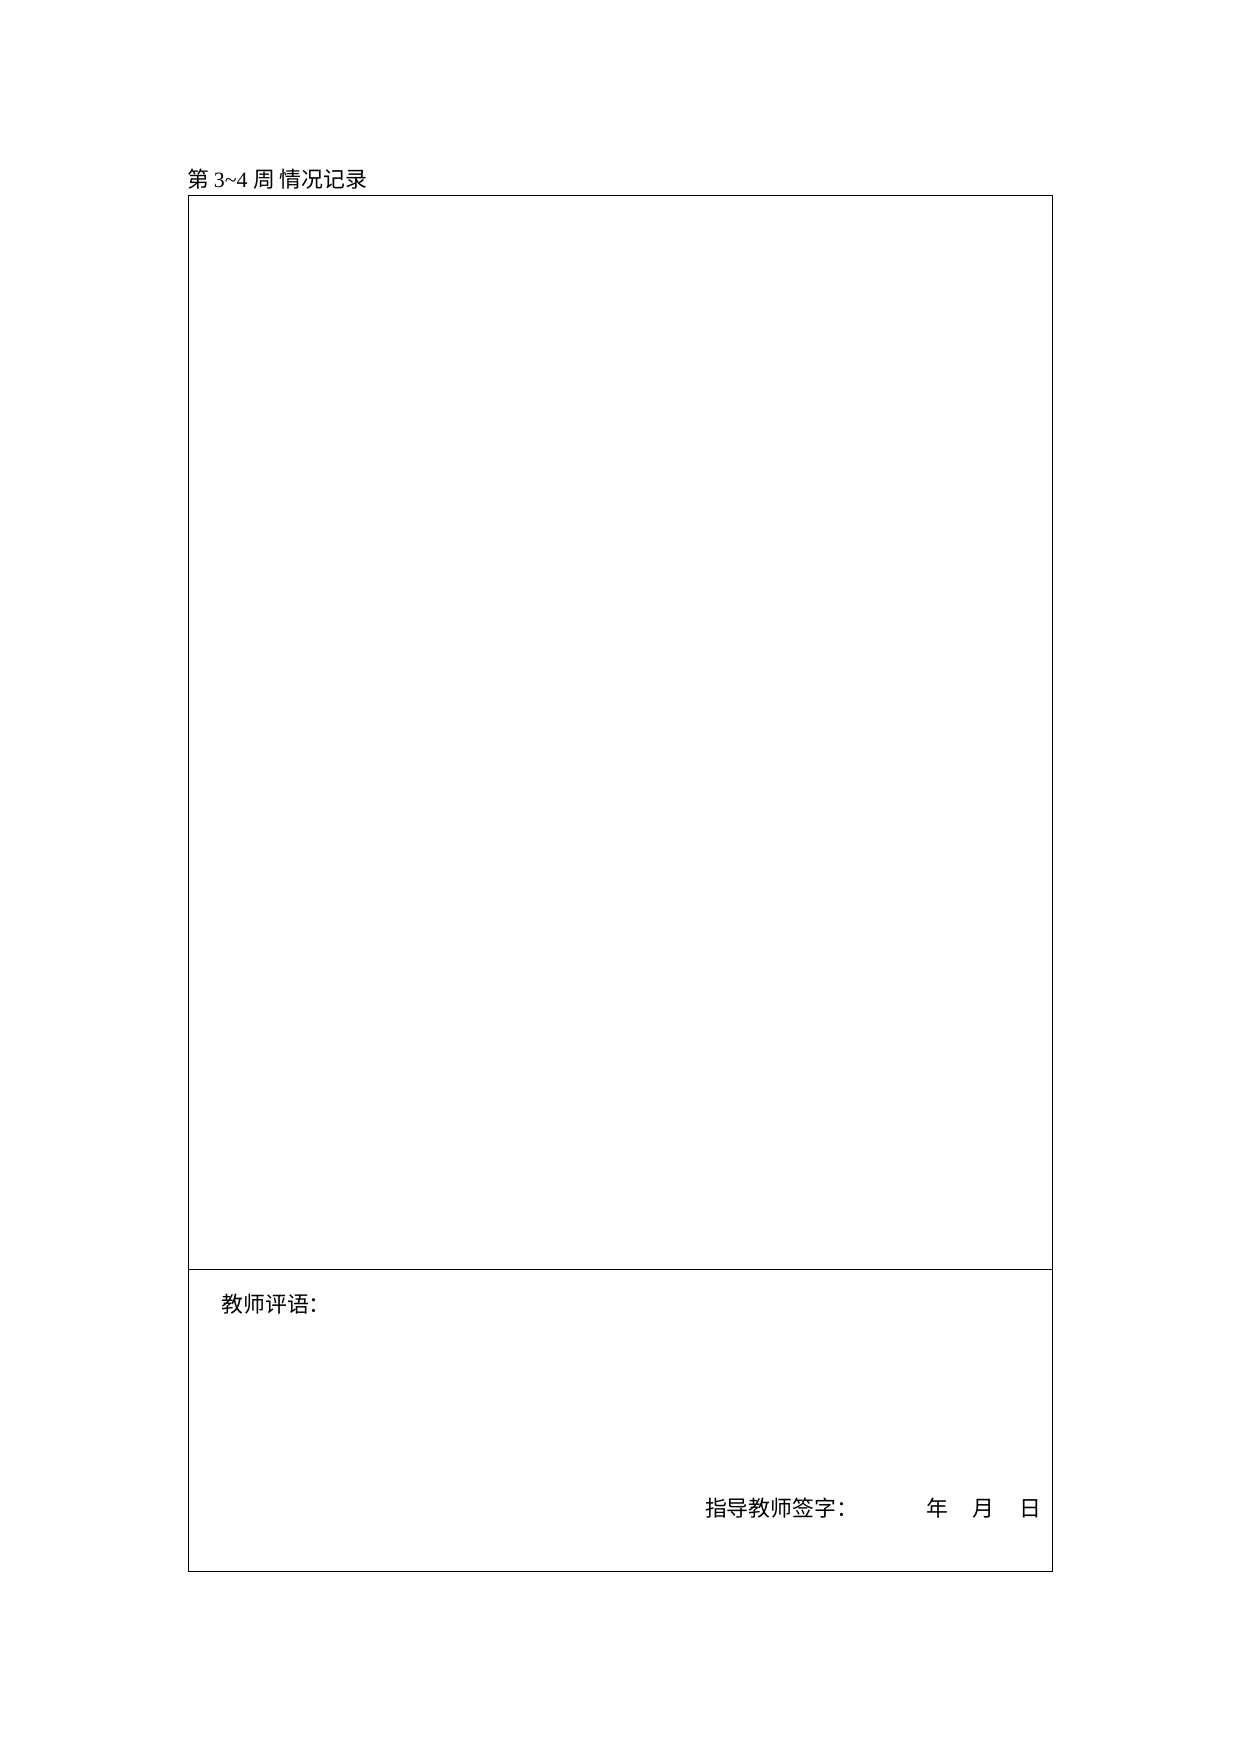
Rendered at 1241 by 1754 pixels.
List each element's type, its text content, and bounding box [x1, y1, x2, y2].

table_header [189, 196, 1052, 1269]
text 第3~4 周 情况记录 [187, 162, 1053, 194]
table_cell 教师评语： [189, 1270, 1052, 1458]
table_cell 指导教师签字： 年 月 日 [189, 1458, 1052, 1571]
